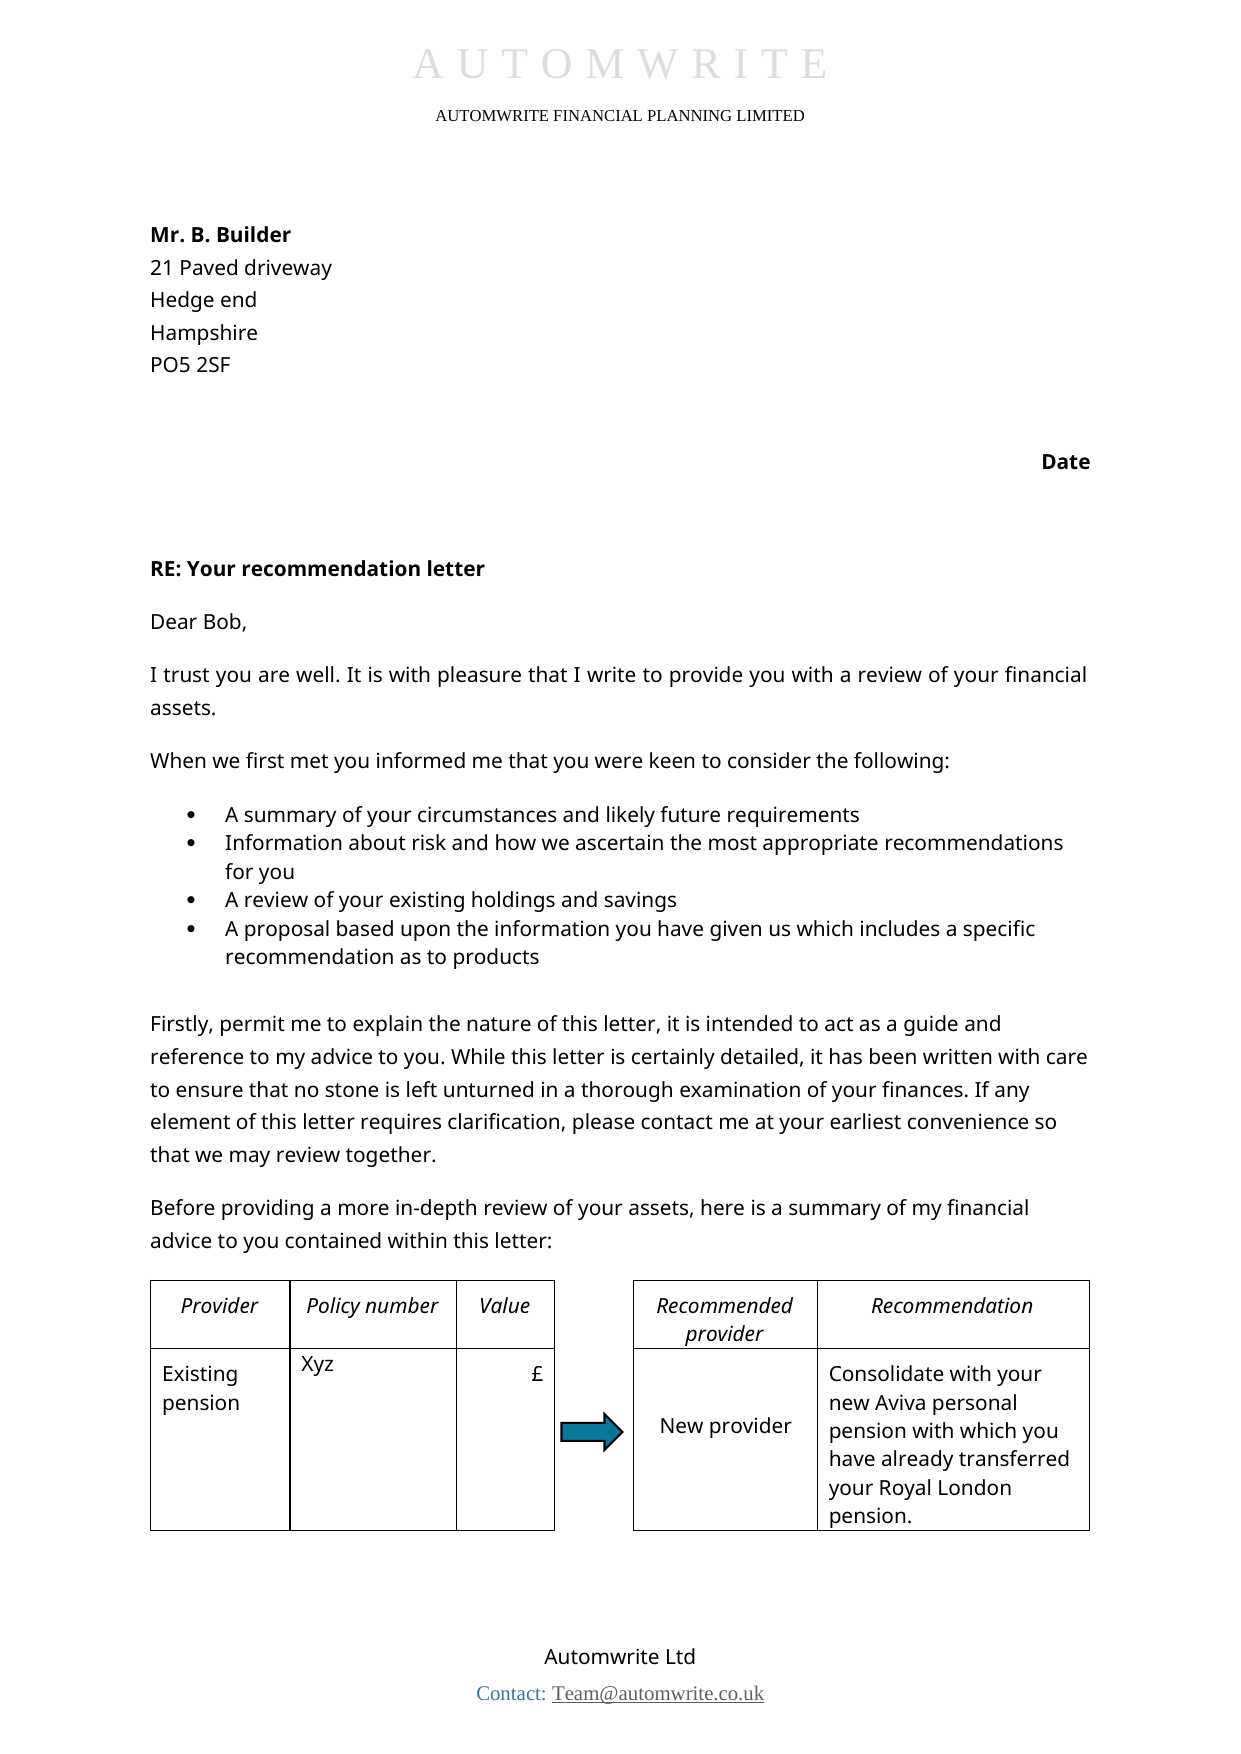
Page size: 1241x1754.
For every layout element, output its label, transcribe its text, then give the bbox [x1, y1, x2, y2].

text Dear Bob, [150, 607, 1090, 636]
table_header Recommended provider [634, 1281, 817, 1348]
text Hedge end [150, 285, 1090, 314]
table_cell Existing pension [151, 1349, 289, 1530]
text Mr. B. Builder [150, 220, 1090, 248]
text PO5 2SF [150, 350, 1090, 379]
text RE: Your recommendation letter [150, 554, 1090, 582]
text When we first met you informed me that you were keen to consider the following: [150, 747, 1090, 775]
text Firstly, permit me to explain the nature of this letter, it is intended to act as a guide and reference to my advice to you. While this letter is certainly detailed, it has been written with care to ensure that no stone is left unturned in a thorough examination of your finances. If any element of this letter requires clarification, please contact me at your earliest convenience so that we may review together. [150, 1009, 1090, 1168]
table_header Policy number [291, 1281, 456, 1348]
list Information about risk and how we ascertain the most appropriate recommendations for you [187, 828, 1090, 885]
table_header Value [457, 1281, 554, 1348]
table_header [555, 1280, 633, 1348]
text I trust you are well. It is with pleasure that I write to provide you with a review of your financial assets. [150, 661, 1090, 722]
list A review of your existing holdings and savings [187, 885, 1090, 914]
table_cell [555, 1348, 633, 1530]
text Date [150, 447, 1090, 475]
table_header Recommendation [818, 1281, 1089, 1348]
text Before providing a more in-depth review of your assets, here is a summary of my financial advice to you contained within this letter: [150, 1193, 1090, 1254]
table_header Provider [151, 1281, 289, 1348]
text 21 Paved driveway [150, 253, 1090, 281]
table_cell Xyz [291, 1349, 456, 1530]
table_cell Consolidate with your new Aviva personal pension with which you have already transferred your Royal London pension. [818, 1349, 1089, 1530]
text Hampshire [150, 318, 1090, 346]
table_cell New provider [634, 1349, 817, 1530]
table_cell £ [457, 1349, 554, 1530]
list A proposal based upon the information you have given us which includes a specific recommendation as to products [187, 914, 1090, 971]
list A summary of your circumstances and likely future requirements [187, 800, 1090, 828]
